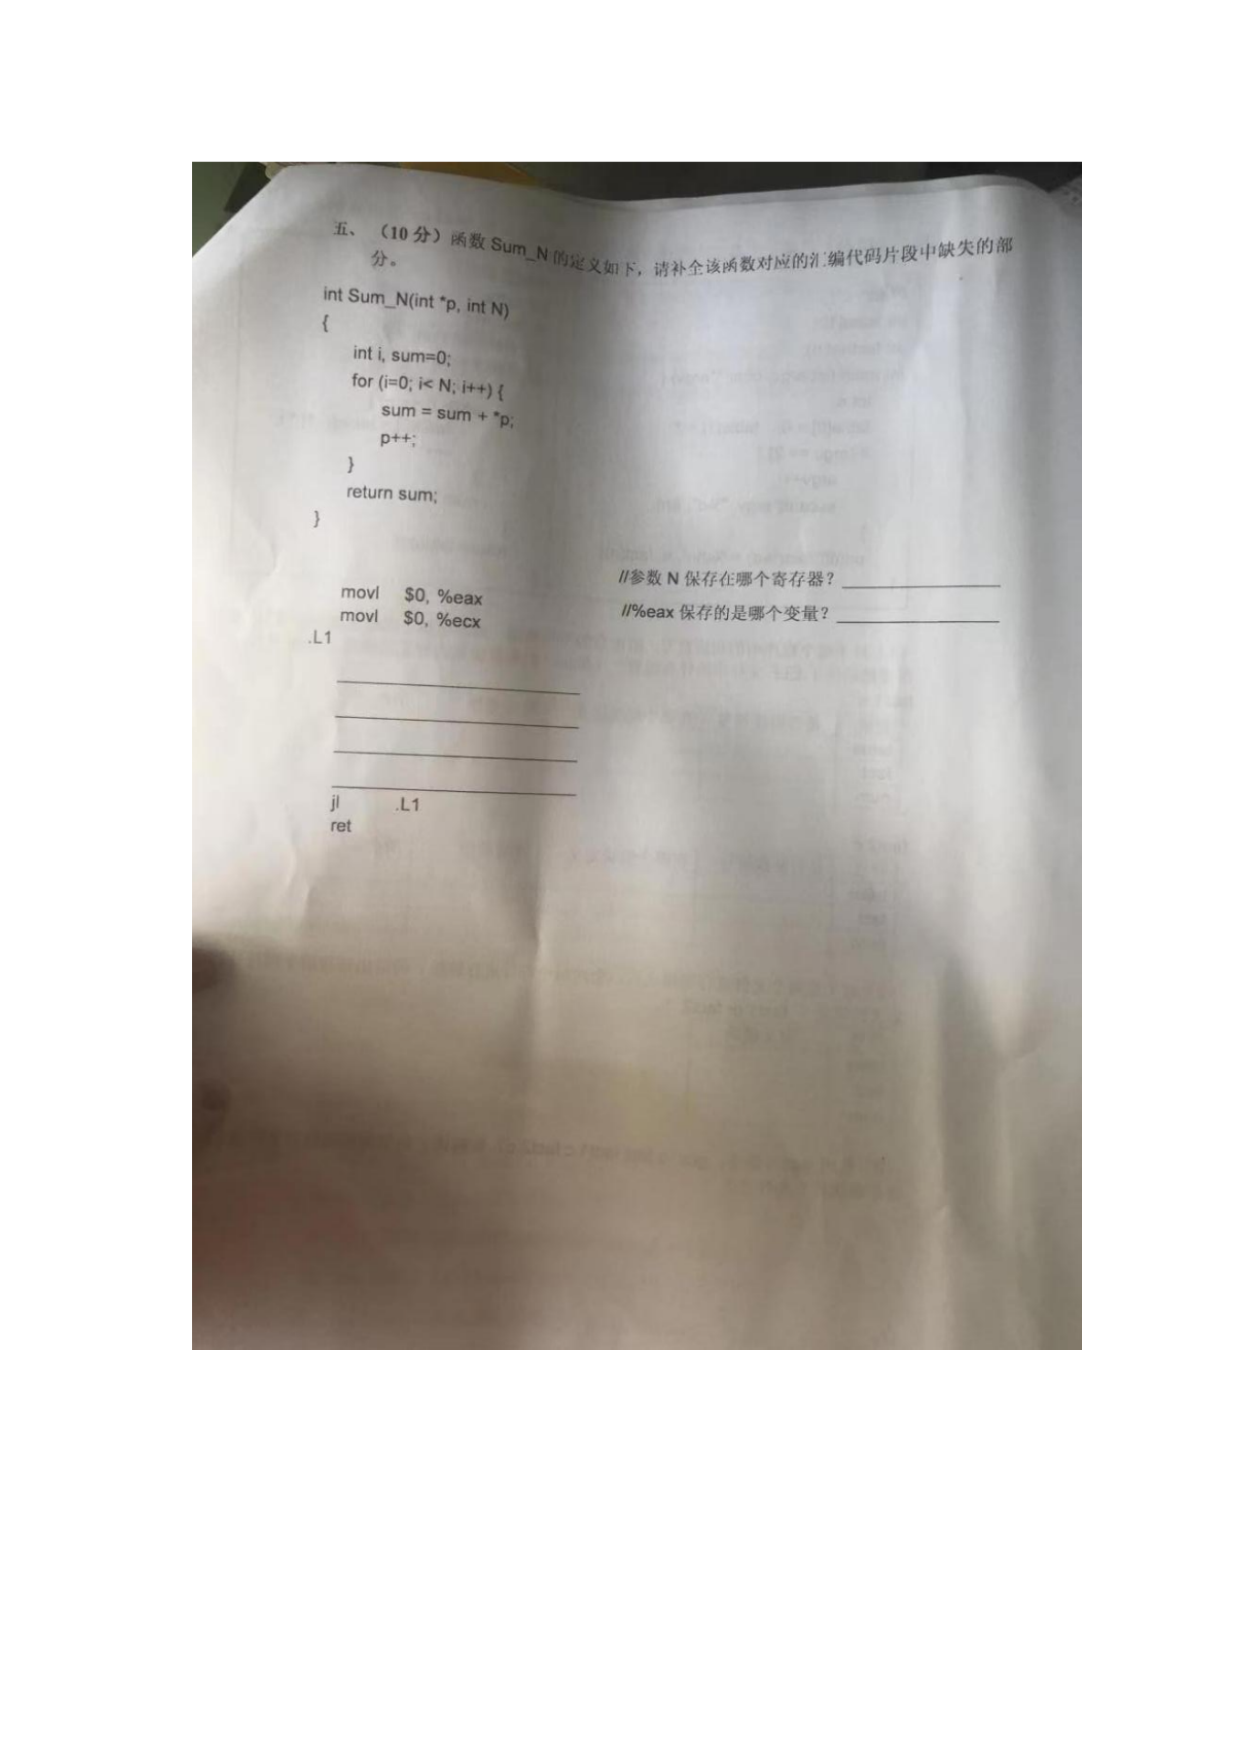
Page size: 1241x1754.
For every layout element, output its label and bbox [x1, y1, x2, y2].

picture [192, 163, 1082, 1349]
